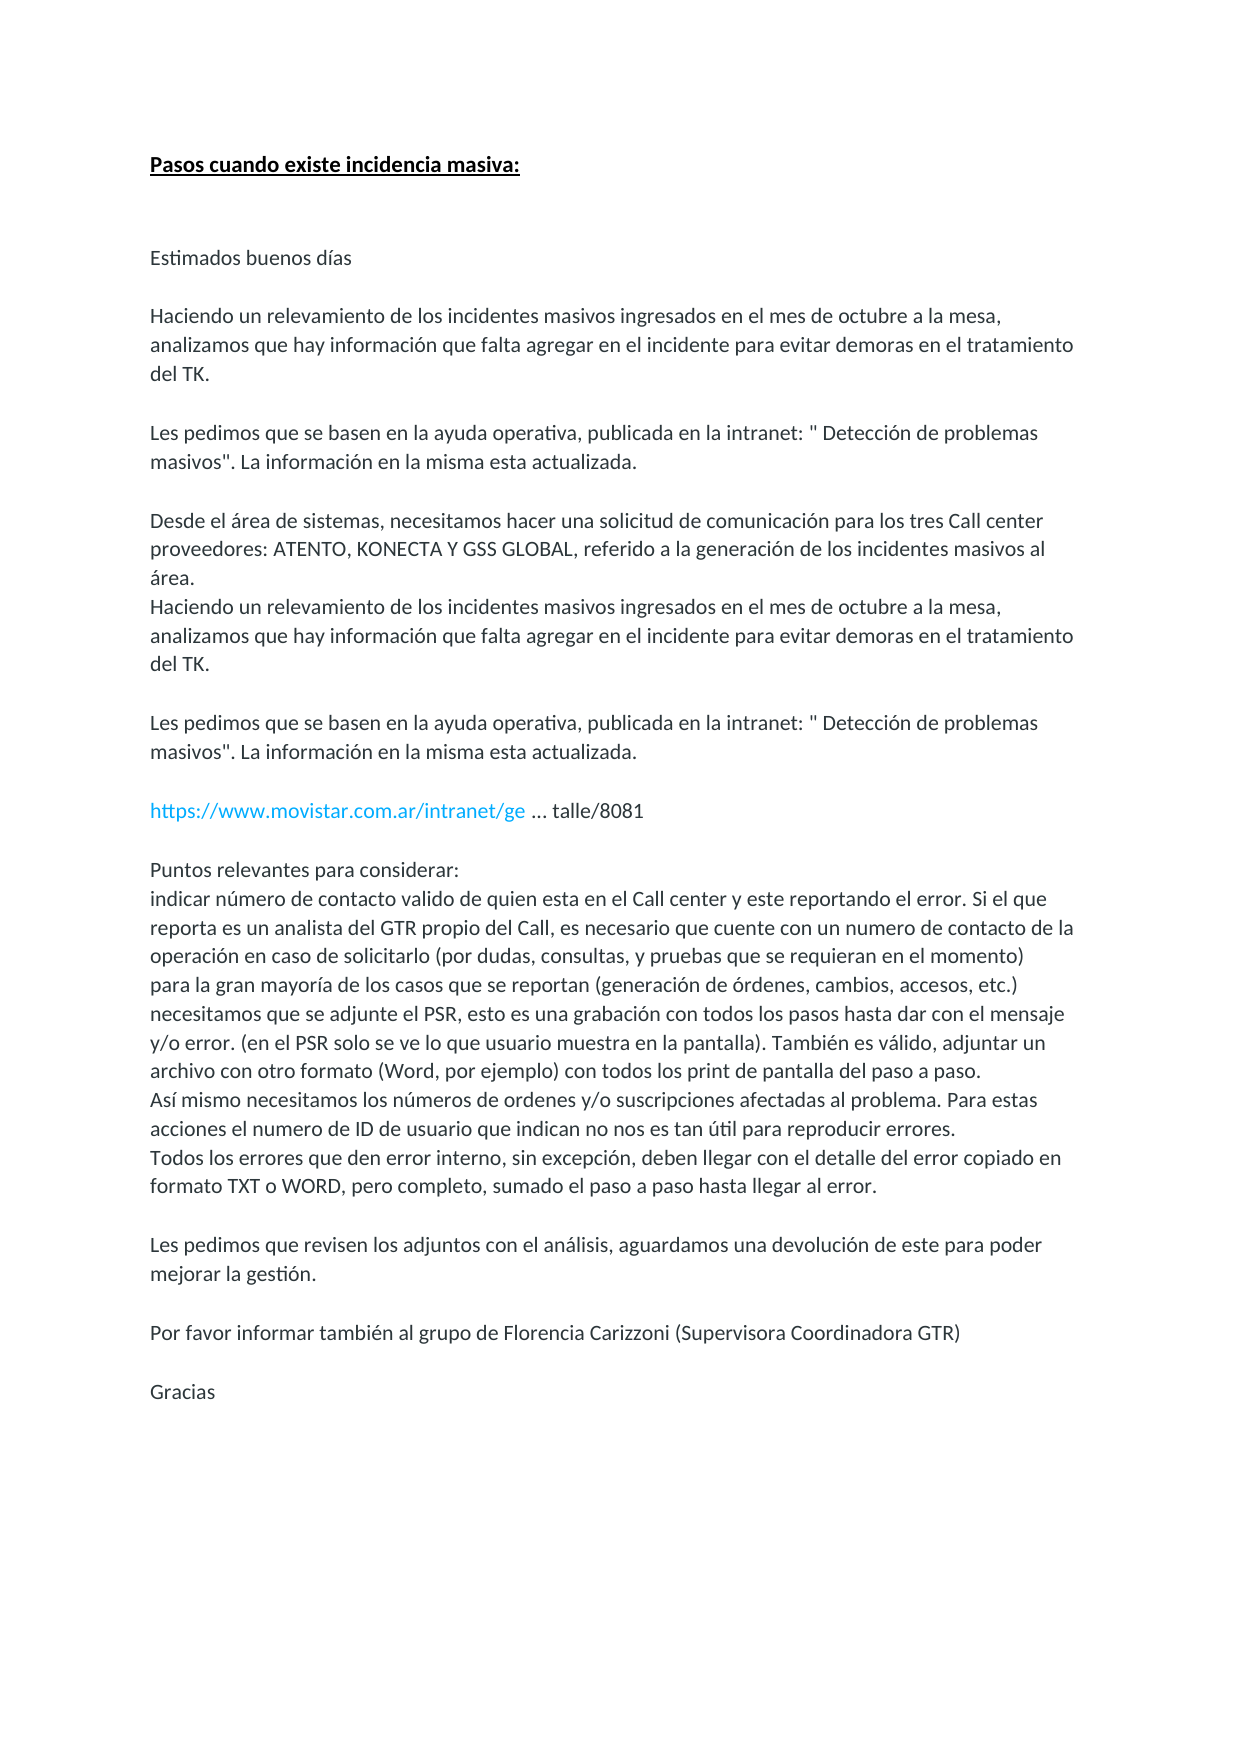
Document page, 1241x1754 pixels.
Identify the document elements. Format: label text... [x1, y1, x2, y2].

text Pasos cuando existe incidencia masiva: [150, 150, 1090, 178]
text Estimados buenos días Haciendo un relevamiento de los incidentes masivos ingresados en el mes de octubre a la mesa, analizamos que hay información que falta agregar en el incidente para evitar demoras en el tratamiento del TK. Les pedimos que se basen en la ayuda operativa, publicada en la intranet: " Detección de problemas masivos". La información en la misma esta actualizada. Desde el área de sistemas, necesitamos hacer una solicitud de comunicación para los tres Call center proveedores: ATENTO, KONECTA Y GSS GLOBAL, referido a la generación de los incidentes masivos al área. Haciendo un relevamiento de los incidentes masivos ingresados en el mes de octubre a la mesa, analizamos que hay información que falta agregar en el incidente para evitar demoras en el tratamiento del TK. Les pedimos que se basen en la ayuda operativa, publicada en la intranet: " Detección de problemas masivos". La información en la misma esta actualizada. https://www.movistar.com.ar/intranet/ge ... talle/8081 Puntos relevantes para considerar: indicar número de contacto valido de quien esta en el Call center y este reportando el error. Si el que reporta es un analista del GTR propio del Call, es necesario que cuente con un numero de contacto de la operación en caso de solicitarlo (por dudas, consultas, y pruebas que se requieran en el momento) para la gran mayoría de los casos que se reportan (generación de órdenes, cambios, accesos, etc.) necesitamos que se adjunte el PSR, esto es una grabación con todos los pasos hasta dar con el mensaje y/o error. (en el PSR solo se ve lo que usuario muestra en la pantalla). También es válido, adjuntar un archivo con otro formato (Word, por ejemplo) con todos los print de pantalla del paso a paso. Así mismo necesitamos los números de ordenes y/o suscripciones afectadas al problema. Para estas acciones el numero de ID de usuario que indican no nos es tan útil para reproducir errores. Todos los errores que den error interno, sin excepción, deben llegar con el detalle del error copiado en formato TXT o WORD, pero completo, sumado el paso a paso hasta llegar al error. Les pedimos que revisen los adjuntos con el análisis, aguardamos una devolución de este para poder mejorar la gestión. Por favor informar también al grupo de Florencia Carizzoni (Supervisora Coordinadora GTR) Gracias [150, 244, 1090, 1405]
